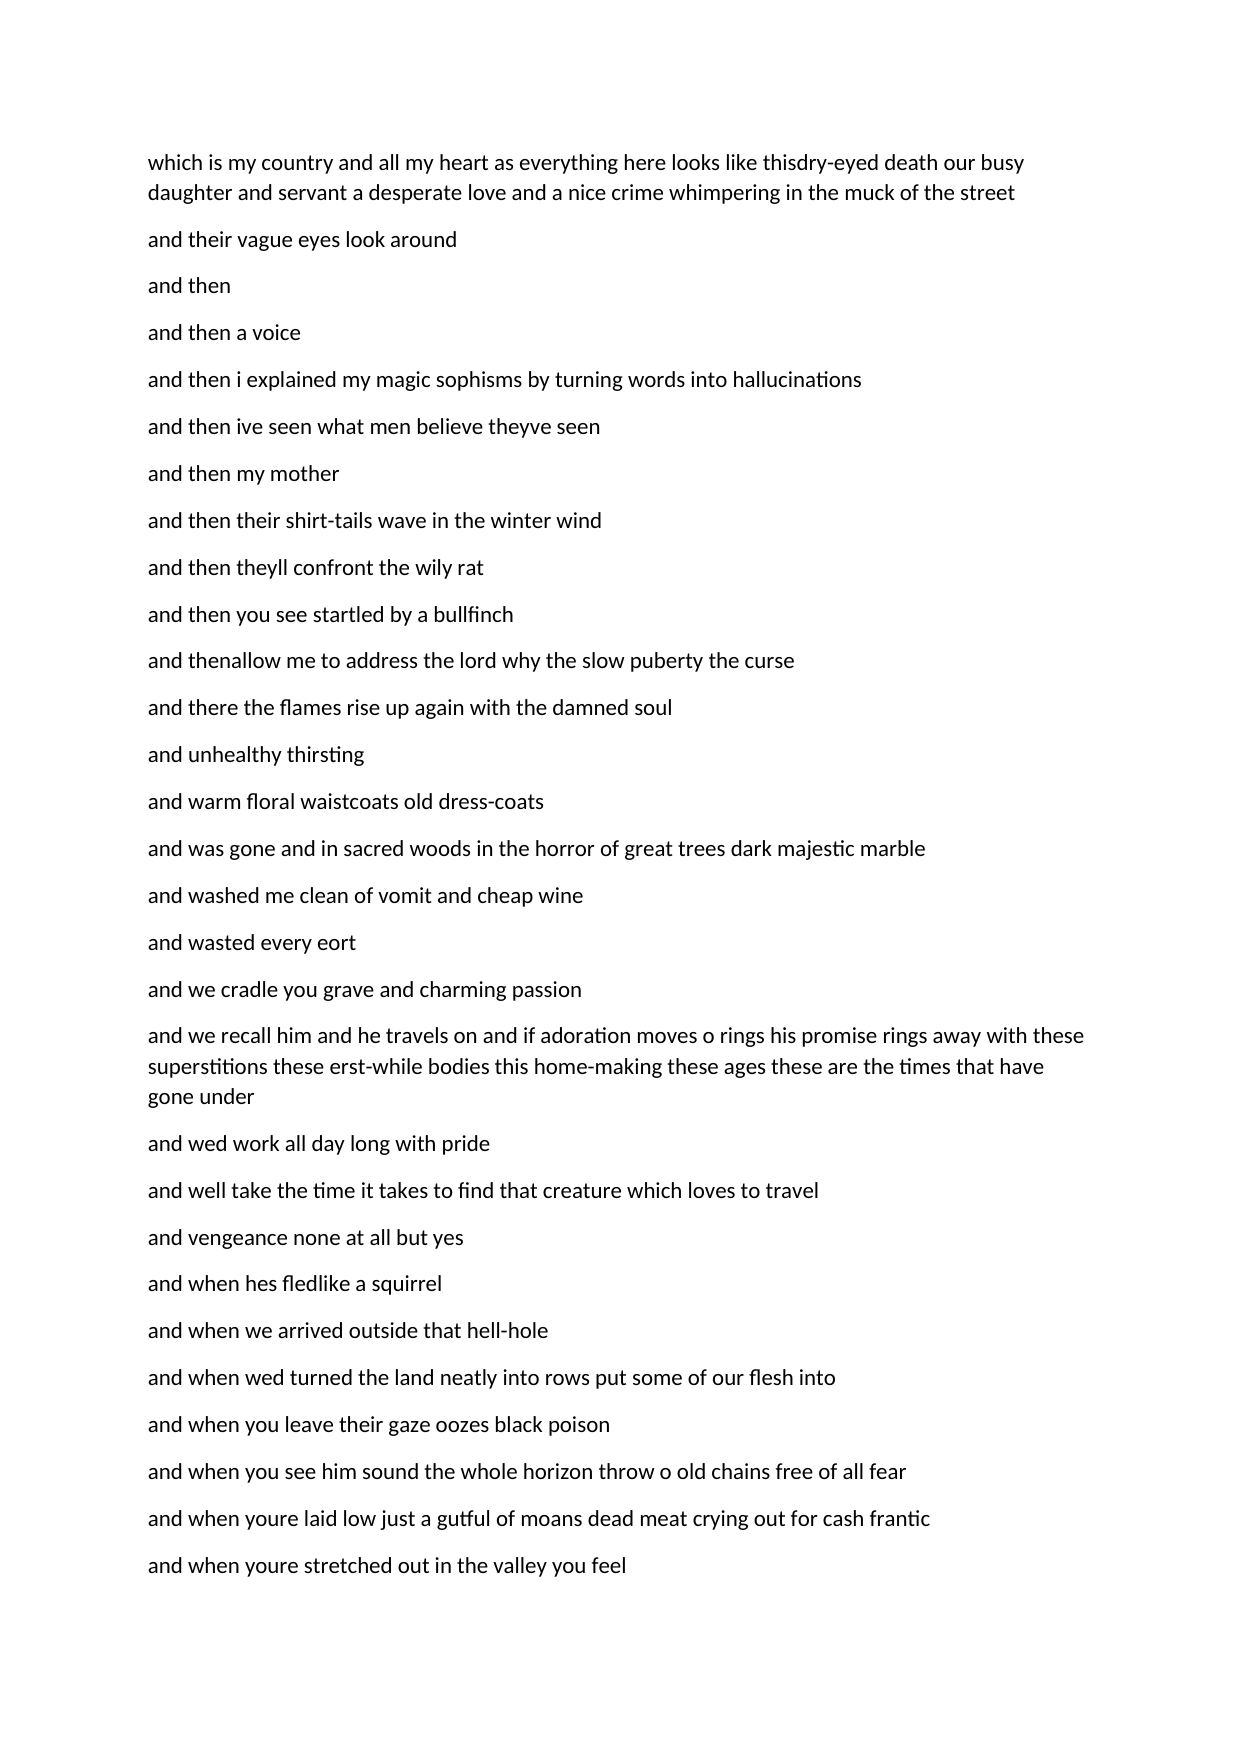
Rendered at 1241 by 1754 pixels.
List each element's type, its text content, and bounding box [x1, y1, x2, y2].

text and warm floral waistcoats old dress-coats [148, 787, 1093, 815]
text and then i explained my magic sophisms by turning words into hallucinations [148, 365, 1093, 393]
text and when hes fledlike a squirrel [148, 1269, 1093, 1297]
text and there the flames rise up again with the damned soul [148, 693, 1093, 721]
text and thenallow me to address the lord why the slow puberty the curse [148, 647, 1093, 674]
text and wasted every eort [148, 928, 1093, 956]
text and we cradle you grave and charming passion [148, 975, 1093, 1003]
text and then [148, 272, 1093, 299]
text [148, 148, 1093, 206]
text and well take the time it takes to find that creature which loves to travel [148, 1176, 1093, 1204]
text and unhealthy thirsting [148, 740, 1093, 768]
text and washed me clean of vomit and cheap wine [148, 881, 1093, 909]
text and then ive seen what men believe theyve seen [148, 412, 1093, 440]
text and when we arrived outside that hell-hole [148, 1316, 1093, 1344]
text and then their shirt-tails wave in the winter wind [148, 506, 1093, 534]
text and then you see startled by a bullfinch [148, 600, 1093, 628]
text and then theyll confront the wily rat [148, 553, 1093, 581]
text and was gone and in sacred woods in the horror of great trees dark majestic marble [148, 834, 1093, 862]
text and vengeance none at all but yes [148, 1223, 1093, 1251]
text and when youre stretched out in the valley you feel [148, 1551, 1093, 1579]
text and when you see him sound the whole horizon throw o old chains free of all fear [148, 1457, 1093, 1485]
text and we recall him and he travels on and if adoration moves o rings his promise rings away with these superstitions these erst-while bodies this home-making these ages these are the times that have gone under [148, 1022, 1093, 1110]
text and when youre laid low just a gutful of moans dead meat crying out for cash frantic [148, 1504, 1093, 1532]
text and when you leave their gaze oozes black poison [148, 1410, 1093, 1438]
text and their vague eyes look around [148, 225, 1093, 253]
text and wed work all day long with pride [148, 1129, 1093, 1157]
text and then a voice [148, 318, 1093, 346]
text and then my mother [148, 459, 1093, 487]
text and when wed turned the land neatly into rows put some of our flesh into [148, 1363, 1093, 1391]
